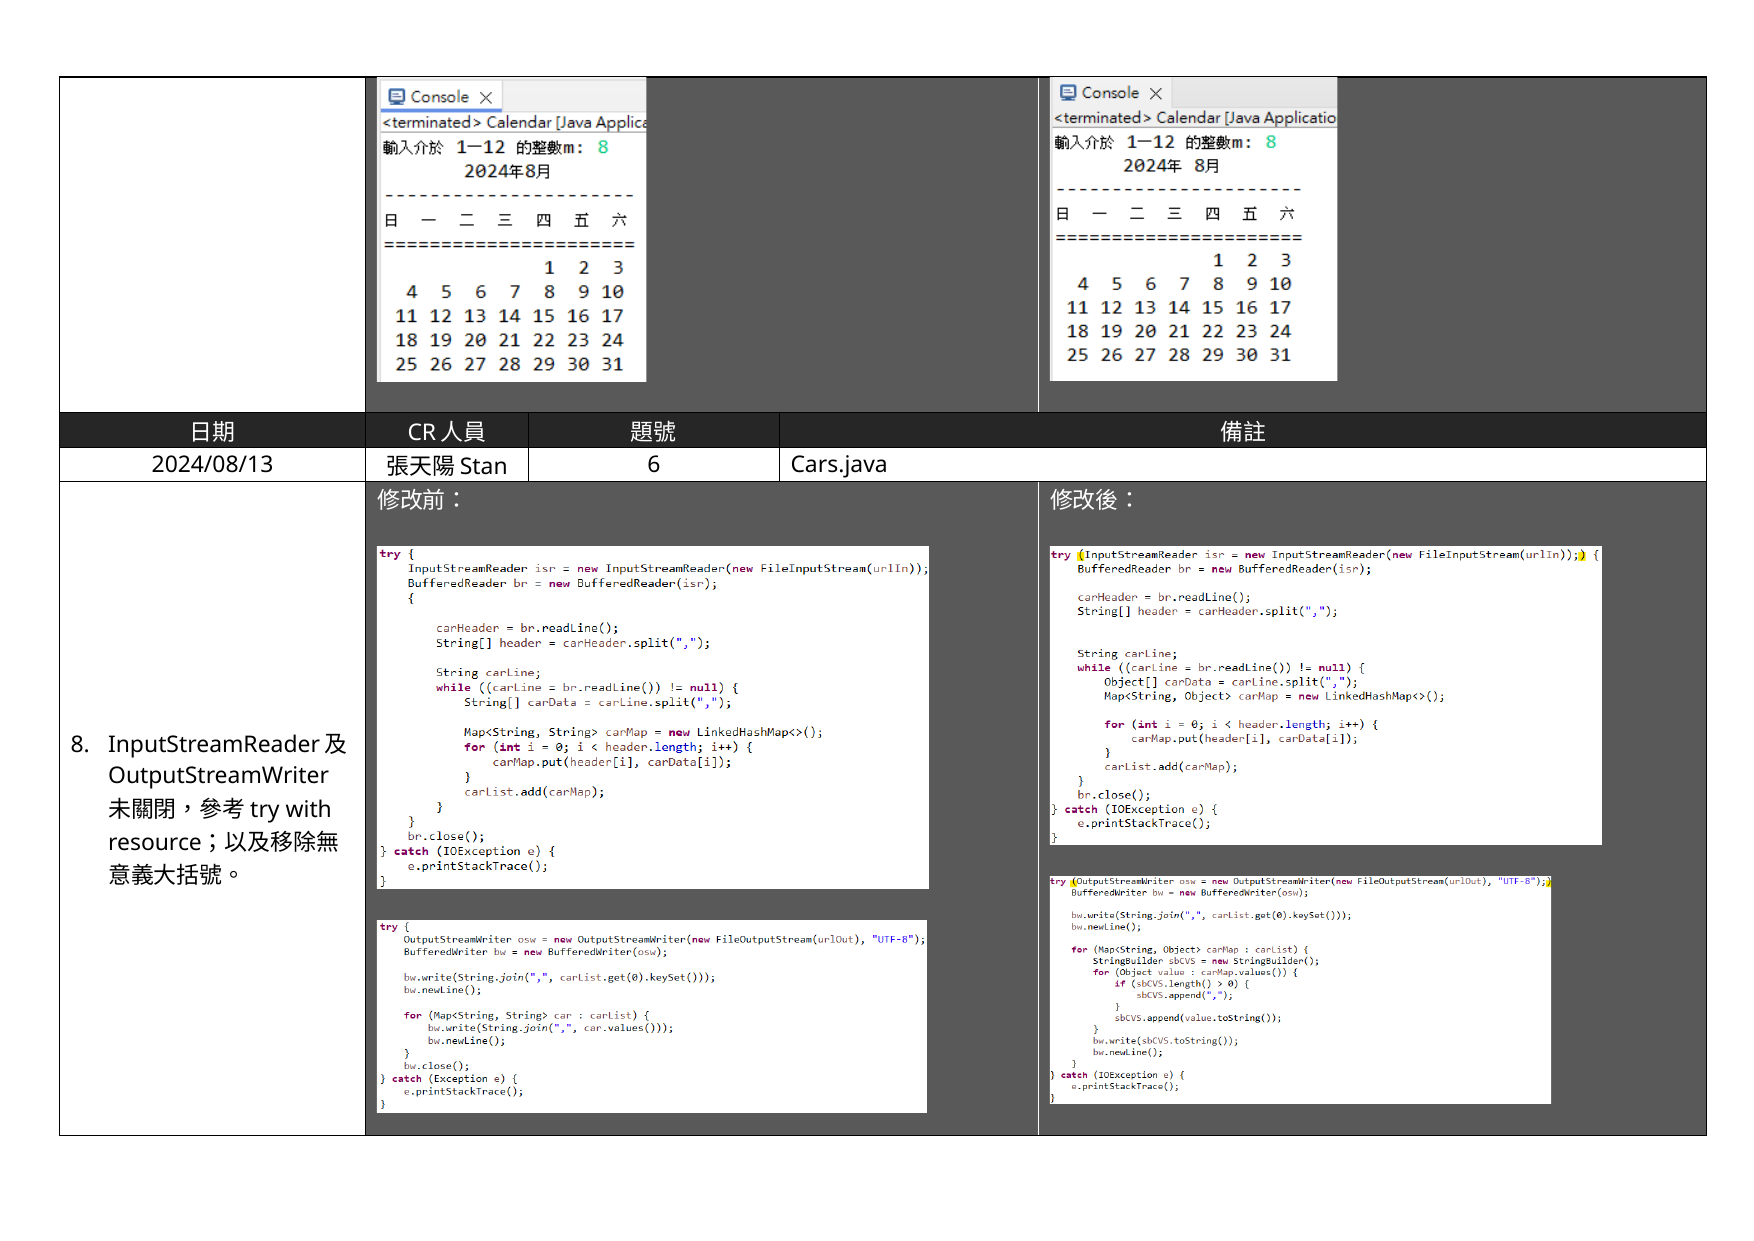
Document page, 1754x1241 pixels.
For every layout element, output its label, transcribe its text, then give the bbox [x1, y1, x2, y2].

table_cell CR人員 [366, 413, 528, 447]
table_cell 備註 [780, 413, 1706, 447]
picture [376, 546, 929, 889]
picture [1049, 876, 1552, 1104]
table_cell 修改後： [1039, 482, 1706, 1135]
table_cell 2024/08/13 [60, 448, 365, 481]
table_cell 日期 [60, 413, 365, 447]
table_cell 修改前： [366, 482, 1038, 1135]
picture [376, 920, 927, 1113]
picture [376, 77, 647, 382]
table_cell Cars.java [780, 448, 1706, 481]
table_cell 修改後： [1039, 78, 1706, 412]
table_cell InputStreamReader及 OutputStreamWriter未關閉，參考try with resource；以及移除無意義大括號。 [60, 482, 365, 1135]
picture [1049, 77, 1338, 381]
picture [1049, 546, 1602, 845]
table_cell 6 [529, 448, 779, 481]
table_cell 題號 [529, 413, 779, 447]
table_cell 張天陽Stan [366, 448, 528, 481]
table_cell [60, 78, 365, 412]
table_cell 修改前： [366, 78, 1038, 412]
